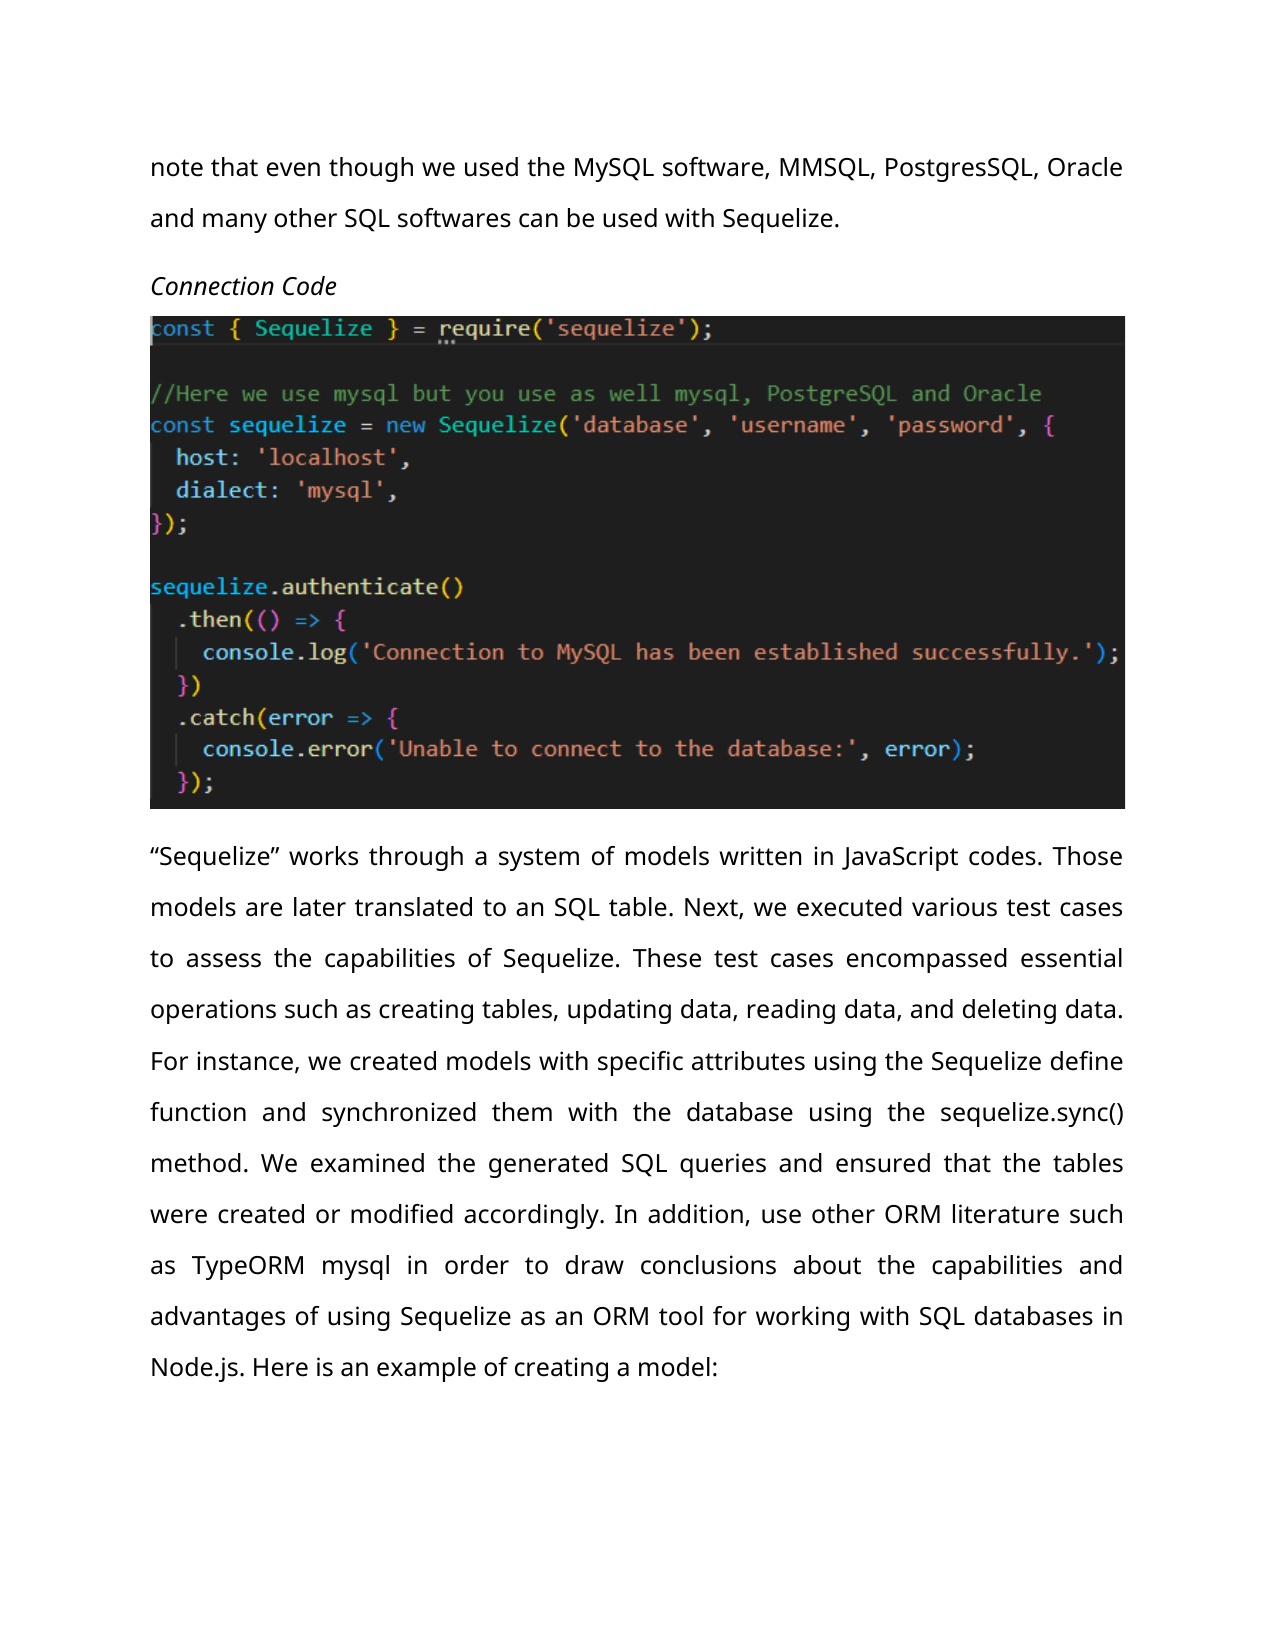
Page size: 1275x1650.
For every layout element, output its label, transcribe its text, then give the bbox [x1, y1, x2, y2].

text “Sequelize” works through a system of models written in JavaScript codes. Those models are later translated to an SQL table. Next, we executed various test cases to assess the capabilities of Sequelize. These test cases encompassed essential operations such as creating tables, updating data, reading data, and deleting data. For instance, we created models with specific attributes using the Sequelize define function and synchronized them with the database using the sequelize.sync() method. We examined the generated SQL queries and ensured that the tables were created or modified accordingly. In addition, use other ORM literature such as TypeORM mysql in order to draw conclusions about the capabilities and advantages of using Sequelize as an ORM tool for working with SQL databases in Node.js. Here is an example of creating a model: [150, 839, 1125, 1383]
picture [150, 316, 1125, 809]
text Connection Code [150, 269, 1125, 316]
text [150, 150, 1125, 235]
